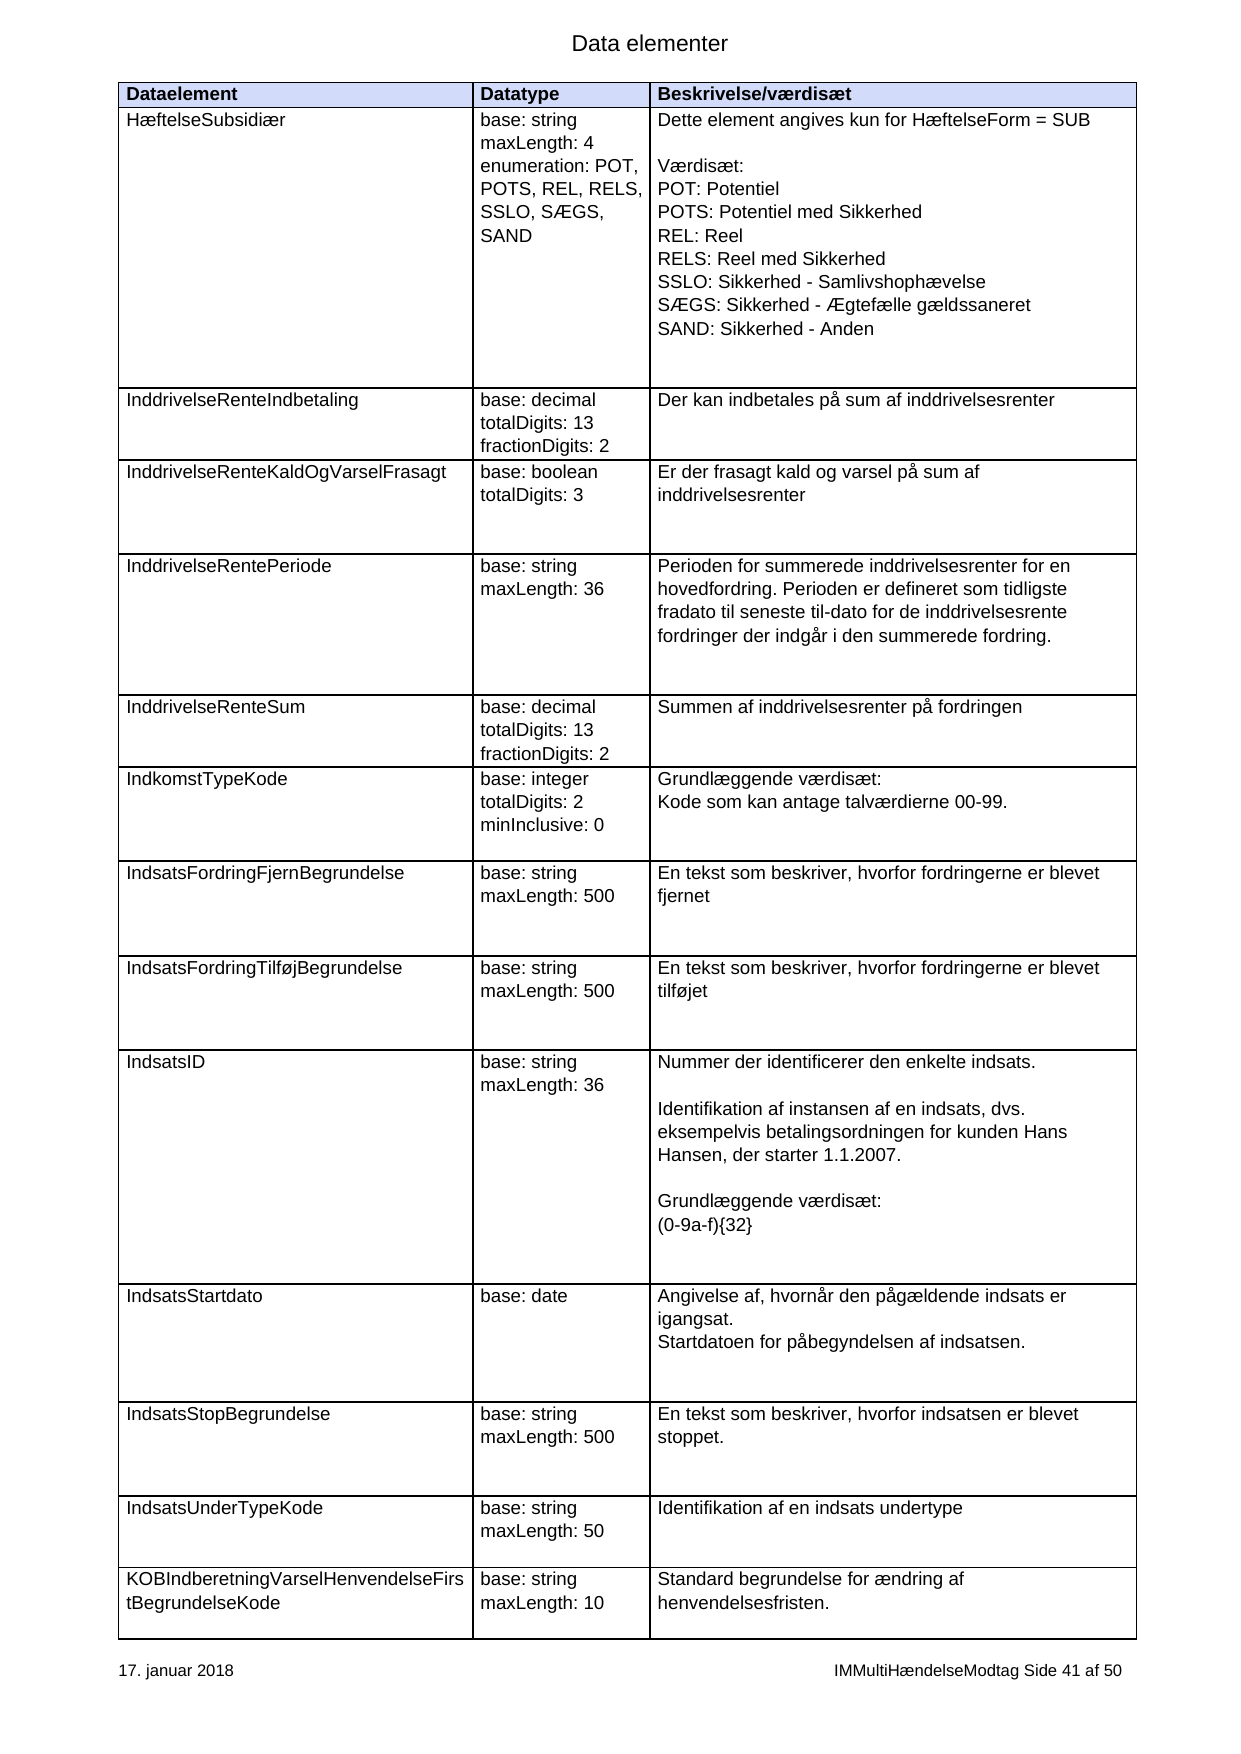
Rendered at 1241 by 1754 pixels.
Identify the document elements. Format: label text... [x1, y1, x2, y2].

table_cell InddrivelseRenteKaldOgVarselFrasagt [119, 461, 472, 553]
table_cell En tekst som beskriver, hvorfor fordringerne er blevet fjernet [651, 862, 1136, 955]
table_cell base: string maxLength: 50 [474, 1497, 649, 1567]
table_cell IndsatsFordringFjernBegrundelse [119, 862, 472, 955]
table_cell base: string maxLength: 500 [474, 862, 649, 955]
table_cell HæftelseSubsidiær [119, 108, 472, 387]
table_cell En tekst som beskriver, hvorfor indsatsen er blevet stoppet. [651, 1403, 1136, 1495]
table_cell En tekst som beskriver, hvorfor fordringerne er blevet tilføjet [651, 957, 1136, 1049]
table_cell base: integer totalDigits: 2 minInclusive: 0 [474, 768, 649, 860]
table_cell IndsatsUnderTypeKode [119, 1497, 472, 1567]
table_cell IndsatsFordringTilføjBegrundelse [119, 957, 472, 1049]
table_cell base: string maxLength: 500 [474, 957, 649, 1049]
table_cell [119, 1568, 472, 1638]
table_cell Angivelse af, hvornår den pågældende indsats er igangsat. Startdatoen for påbegyndelsen af indsatsen. [651, 1285, 1136, 1401]
table_cell Summen af inddrivelsesrenter på fordringen [651, 696, 1136, 766]
table_cell InddrivelseRenteSum [119, 696, 472, 766]
table_header Datatype [474, 83, 649, 107]
table_header Dataelement [119, 83, 472, 107]
table_cell Grundlæggende værdisæt: Kode som kan antage talværdierne 00-99. [651, 768, 1136, 860]
table_cell Der kan indbetales på sum af inddrivelsesrenter [651, 389, 1136, 459]
table_cell IndsatsStartdato [119, 1285, 472, 1401]
table_cell base: date [474, 1285, 649, 1401]
table_cell base: string maxLength: 36 [474, 555, 649, 694]
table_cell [474, 1568, 649, 1638]
table_cell base: decimal totalDigits: 13 fractionDigits: 2 [474, 696, 649, 766]
table_cell IndsatsStopBegrundelse [119, 1403, 472, 1495]
table_cell base: string maxLength: 500 [474, 1403, 649, 1495]
table_cell Identifikation af en indsats undertype [651, 1497, 1136, 1567]
table_cell Perioden for summerede inddrivelsesrenter for en hovedfordring. Perioden er defineret som tidligste fradato til seneste til-dato for de inddrivelsesrente fordringer der indgår i den summerede fordring. [651, 555, 1136, 694]
table_cell IndsatsID [119, 1051, 472, 1283]
table_cell Dette element angives kun for HæftelseForm = SUB Værdisæt: POT: Potentiel POTS: Potentiel med Sikkerhed REL: Reel RELS: Reel med Sikkerhed SSLO: Sikkerhed - Samlivshophævelse SÆGS: Sikkerhed - Ægtefælle gældssaneret SAND: Sikkerhed - Anden [651, 108, 1136, 387]
table_cell base: string maxLength: 36 [474, 1051, 649, 1283]
table_header Beskrivelse/værdisæt [651, 83, 1136, 107]
table_cell base: boolean totalDigits: 3 [474, 461, 649, 553]
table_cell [651, 1568, 1136, 1638]
table_cell InddrivelseRentePeriode [119, 555, 472, 694]
table_cell base: decimal totalDigits: 13 fractionDigits: 2 [474, 389, 649, 459]
table_cell Nummer der identificerer den enkelte indsats. Identifikation af instansen af en indsats, dvs. eksempelvis betalingsordningen for kunden Hans Hansen, der starter 1.1.2007. Grundlæggende værdisæt: (0-9a-f){32} [651, 1051, 1136, 1283]
table_cell Er der frasagt kald og varsel på sum af inddrivelsesrenter [651, 461, 1136, 553]
table_cell IndkomstTypeKode [119, 768, 472, 860]
table_cell base: string maxLength: 4 enumeration: POT, POTS, REL, RELS, SSLO, SÆGS, SAND [474, 108, 649, 387]
table_cell InddrivelseRenteIndbetaling [119, 389, 472, 459]
